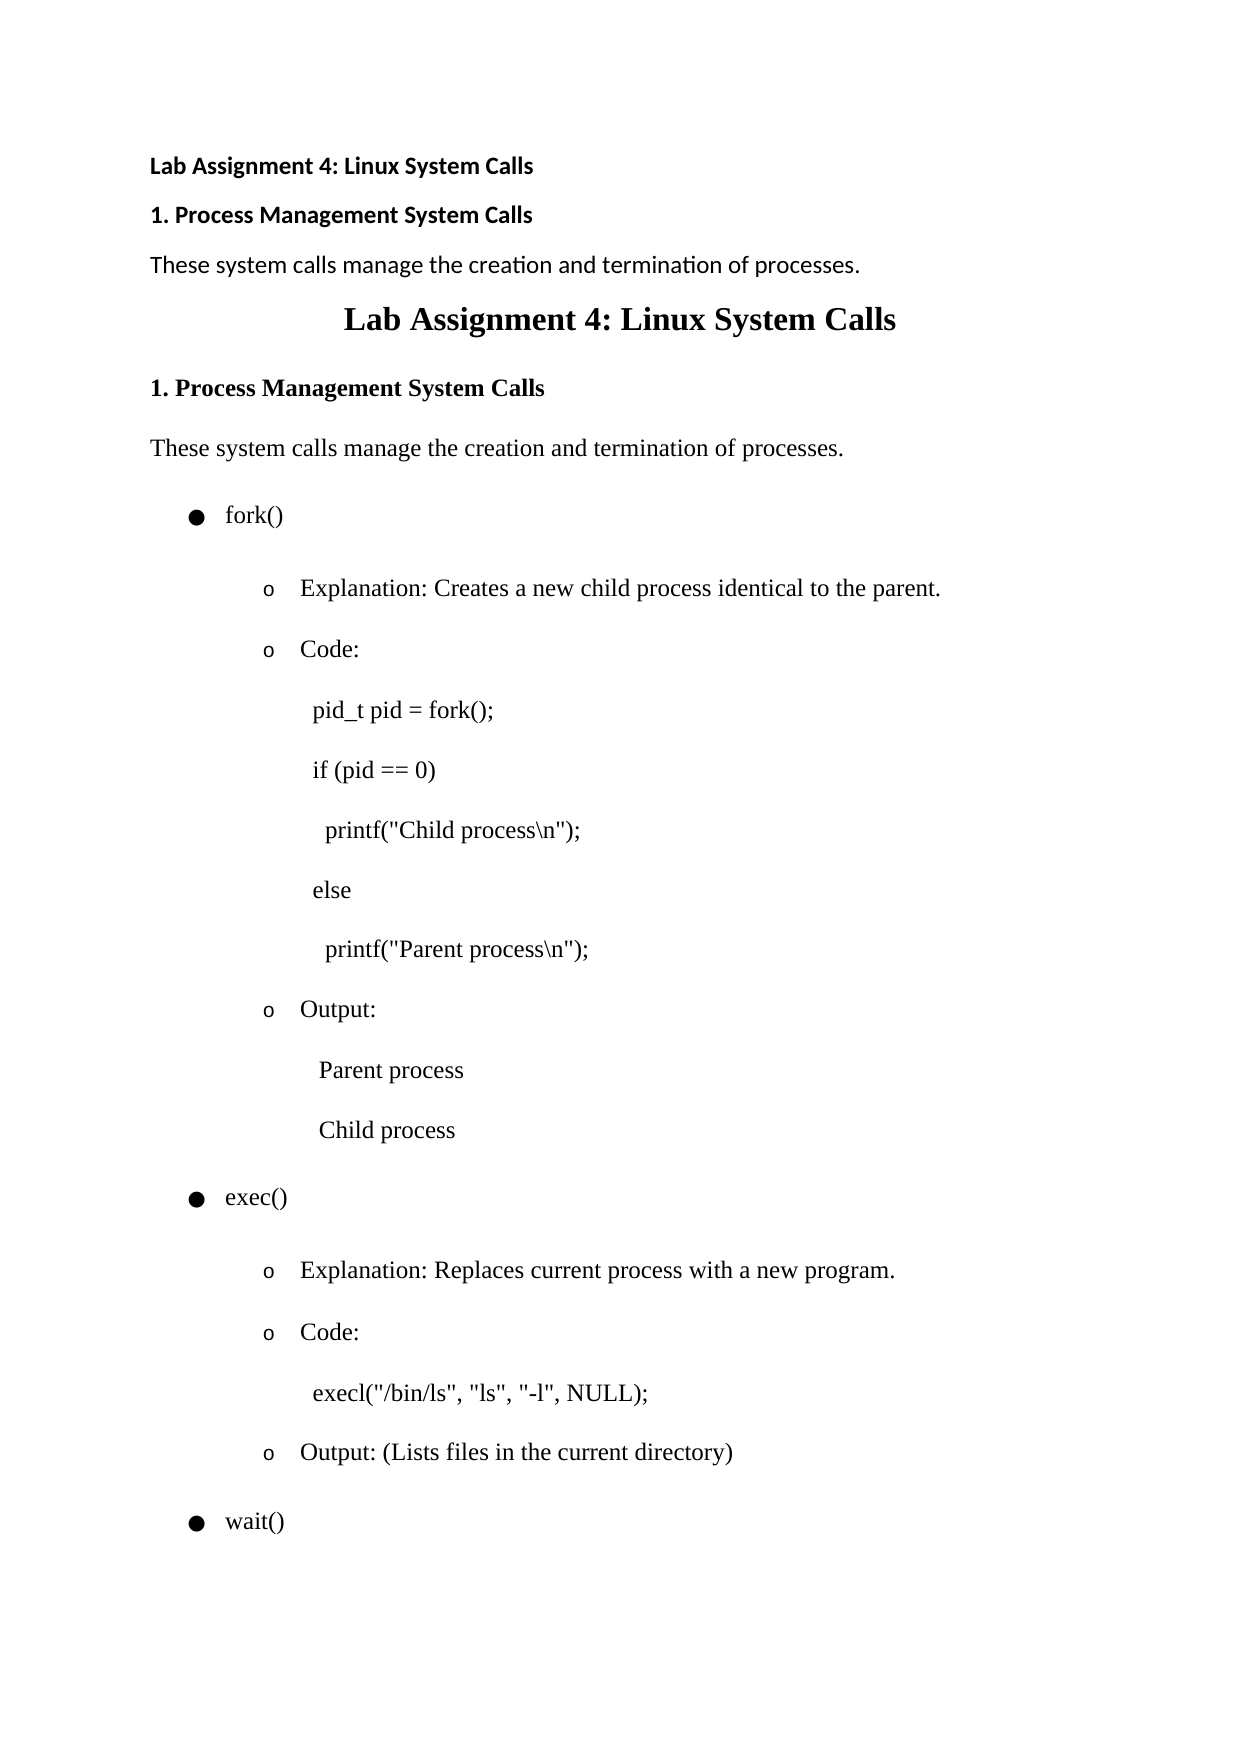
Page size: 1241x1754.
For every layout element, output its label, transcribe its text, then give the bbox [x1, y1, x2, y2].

list wait() [187, 1498, 1090, 1541]
list exec() [187, 1175, 1090, 1218]
text These system calls manage the creation and termination of processes. [150, 249, 1090, 280]
list Explanation: Replaces current process with a new program. [262, 1256, 1090, 1285]
text These system calls manage the creation and termination of processes. [150, 433, 1090, 461]
text if (pid == 0) [150, 755, 1090, 784]
text Lab Assignment 4: Linux System Calls [150, 150, 1090, 181]
list fork() [187, 492, 1090, 535]
list Output: [262, 994, 1090, 1024]
text Parent process [150, 1055, 1090, 1084]
list Code: [262, 634, 1090, 664]
text Child process [150, 1115, 1090, 1144]
text else [150, 875, 1090, 903]
text execl("/bin/ls", "ls", "-l", NULL); [150, 1378, 1090, 1406]
list Output: (Lists files in the current directory) [262, 1437, 1090, 1467]
text pid_t pid = fork(); [150, 695, 1090, 724]
text printf("Parent process\n"); [150, 934, 1090, 963]
list Explanation: Creates a new child process identical to the parent. [262, 573, 1090, 603]
text printf("Child process\n"); [150, 815, 1090, 844]
list Code: [262, 1317, 1090, 1346]
text 1. Process Management System Calls [150, 199, 1090, 230]
text Lab Assignment 4: Linux System Calls [150, 299, 1090, 337]
text 1. Process Management System Calls [150, 373, 1090, 402]
